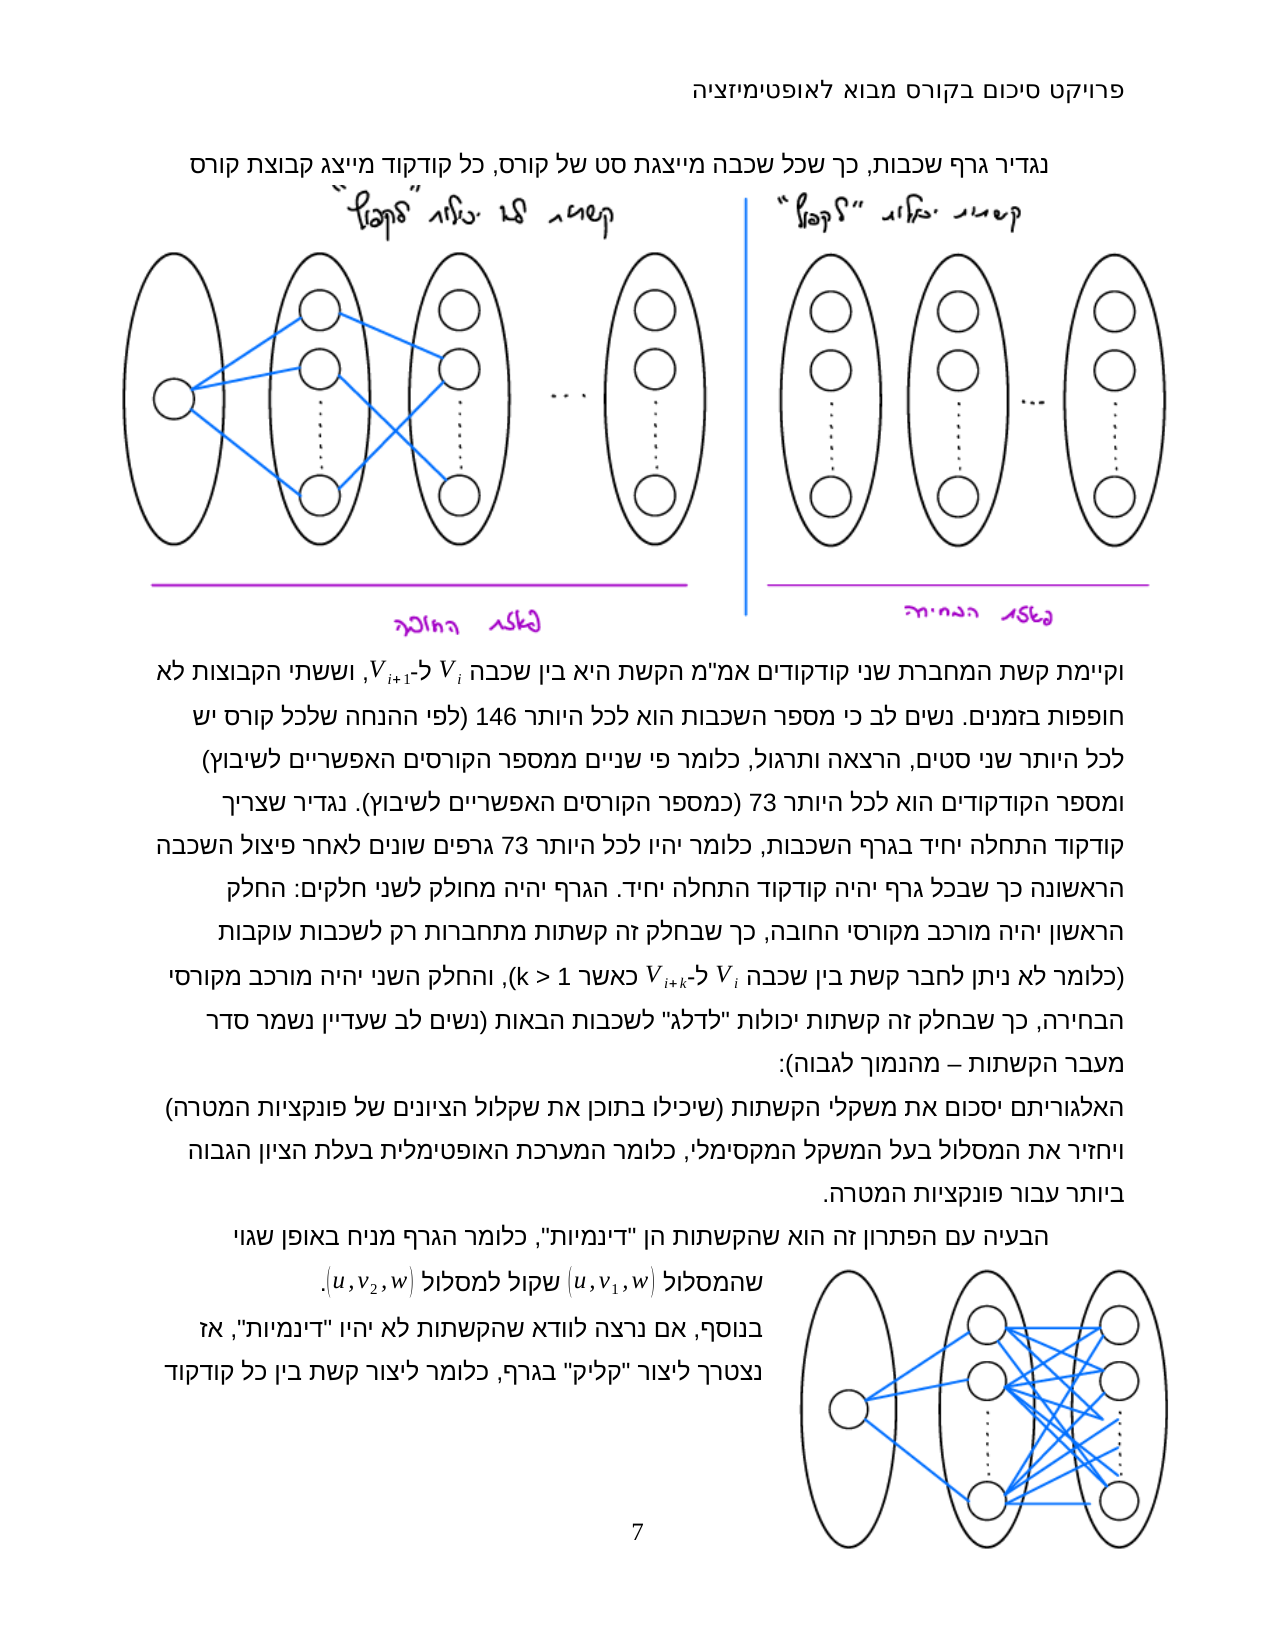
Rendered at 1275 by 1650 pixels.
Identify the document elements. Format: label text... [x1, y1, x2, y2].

picture [782, 1259, 1180, 1558]
picture [96, 185, 1179, 656]
text נגדיר גרף שכבות, כך שכל שכבה מייצגת סט של קורס, כל קודקוד מייצג קבוצת קורס וקיימת קשת המחברת שני קודקודים אמ"מ הקשת היא בין שכבה ל-, וששתי הקבוצות לא חופפות בזמנים. נשים לב כי מספר השכבות הוא לכל היותר 146 (לפי ההנחה שלכל קורס יש לכל היותר שני סטים, הרצאה ותרגול, כלומר פי שניים ממספר הקורסים האפשריים לשיבוץ) ומספר הקודקודים הוא לכל היותר 73 (כמספר הקורסים האפשריים לשיבוץ). נגדיר שצריך קודקוד התחלה יחיד בגרף השכבות, כלומר יהיו לכל היותר 73 גרפים שונים לאחר פיצול השכבה הראשונה כך שבכל גרף יהיה קודקוד התחלה יחיד. הגרף יהיה מחולק לשני חלקים: החלק הראשון יהיה מורכב מקורסי החובה, כך שבחלק זה קשתות מתחברות רק לשכבות עוקבות (כלומר לא ניתן לחבר קשת בין שכבה ל- כאשר k > 1), והחלק השני יהיה מורכב מקורסי הבחירה, כך שבחלק זה קשתות יכולות "לדלג" לשכבות הבאות (נשים לב שעדיין נשמר סדר מעבר הקשתות – מהנמוך לגבוה): האלגוריתם יסכום את משקלי הקשתות (שיכילו בתוכן את שקלול הציונים של פונקציות המטרה) ויחזיר את המסלול בעל המשקל המקסימלי, כלומר המערכת האופטימלית בעלת הציון הגבוה ביותר עבור פונקציות המטרה. [150, 656, 1125, 1207]
text הבעיה עם הפתרון זה הוא שהקשתות הן "דינמיות", כלומר הגרף מניח באופן שגוי שהמסלול שקול למסלול . [150, 1222, 1125, 1300]
